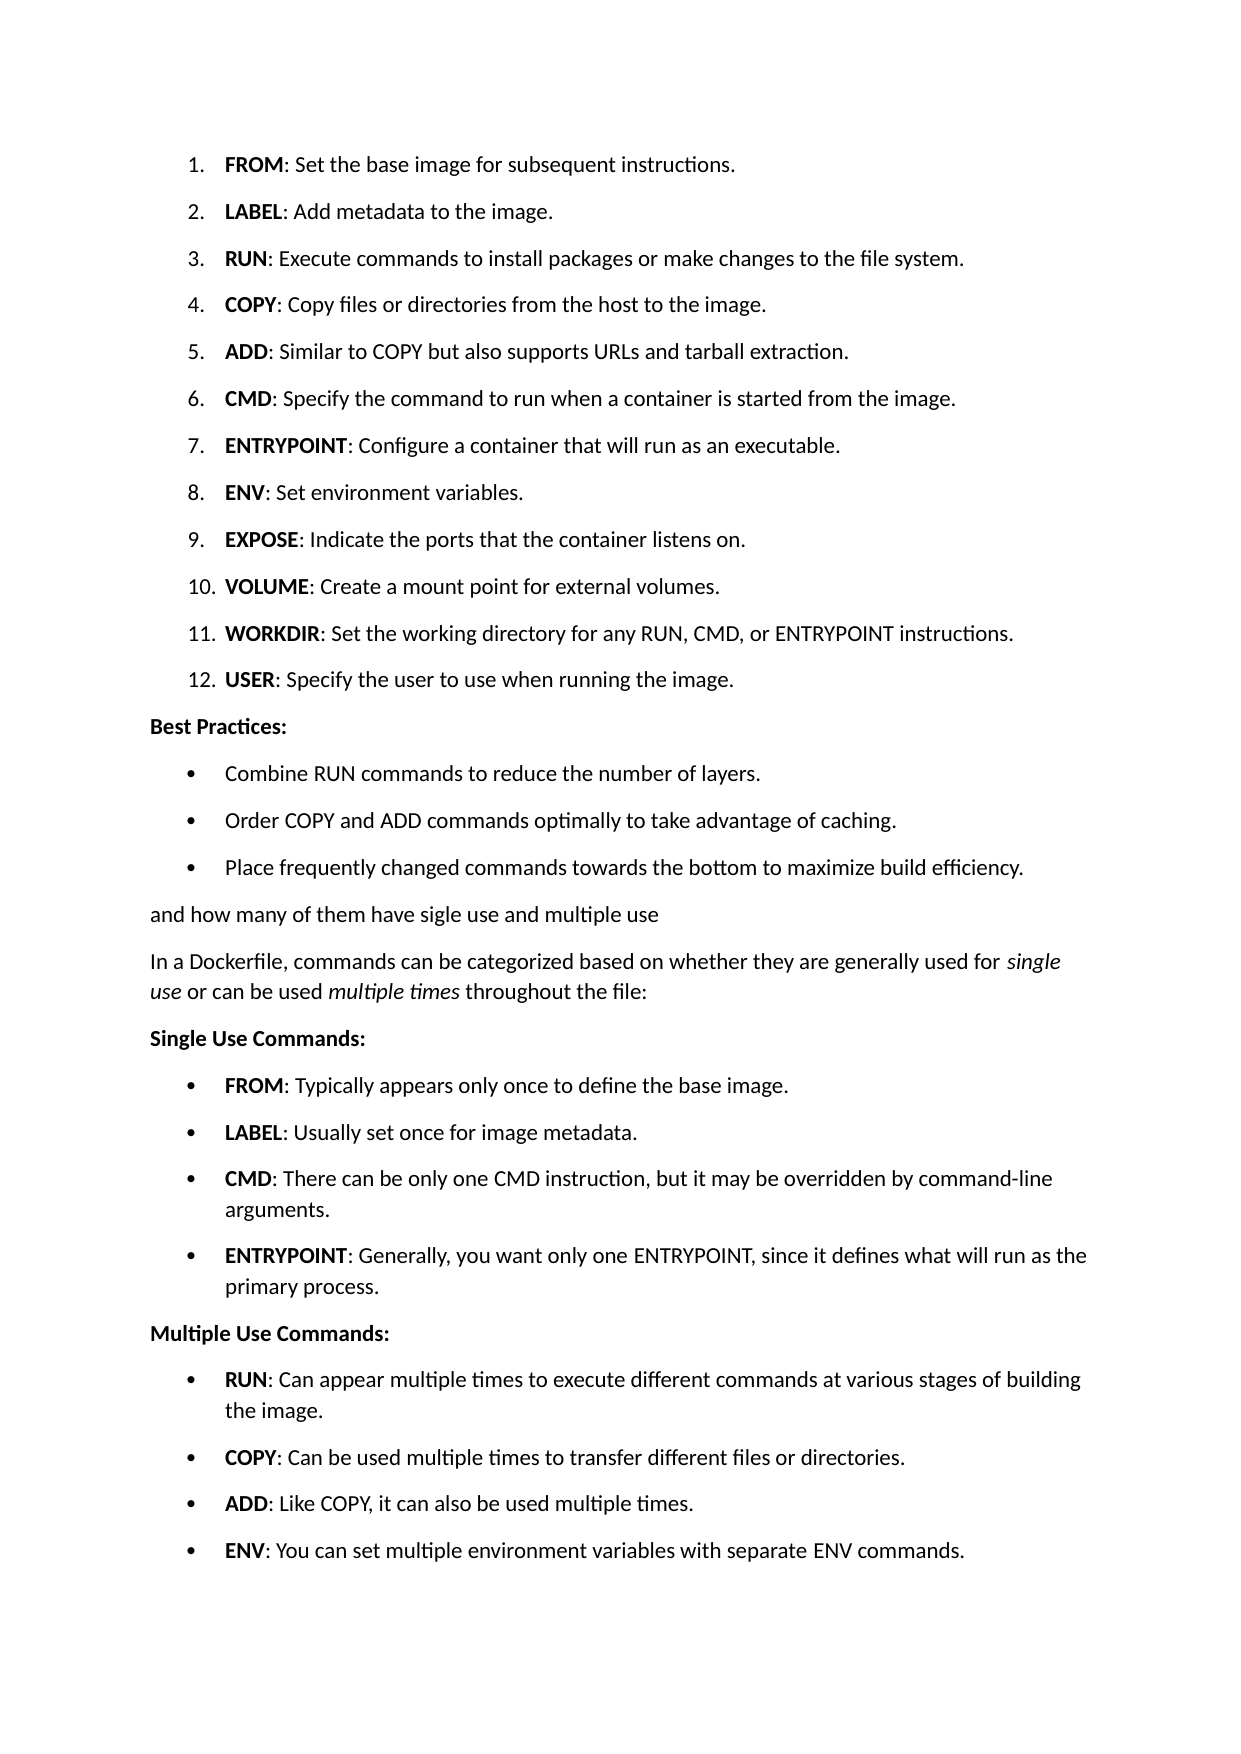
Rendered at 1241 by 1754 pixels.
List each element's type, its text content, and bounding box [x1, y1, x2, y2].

list Order COPY and ADD commands optimally to take advantage of caching. [187, 806, 1090, 834]
list COPY: Copy files or directories from the host to the image. [187, 291, 1090, 319]
list Place frequently changed commands towards the bottom to maximize build efficiency. [187, 853, 1090, 881]
text Multiple Use Commands: [150, 1319, 1090, 1347]
list EXPOSE: Indicate the ports that the container listens on. [187, 525, 1090, 553]
list VOLUME: Create a mount point for external volumes. [187, 572, 1090, 600]
list CMD: Specify the command to run when a container is started from the image. [187, 384, 1090, 412]
list ENV: You can set multiple environment variables with separate ENV commands. [187, 1536, 1090, 1564]
list ADD: Similar to COPY but also supports URLs and tarball extraction. [187, 337, 1090, 366]
list Combine RUN commands to reduce the number of layers. [187, 759, 1090, 787]
list WORKDIR: Set the working directory for any RUN, CMD, or ENTRYPOINT instructions. [187, 619, 1090, 647]
text and how many of them have sigle use and multiple use [150, 900, 1090, 928]
list COPY: Can be used multiple times to transfer different files or directories. [187, 1443, 1090, 1471]
text Single Use Commands: [150, 1024, 1090, 1052]
list CMD: There can be only one CMD instruction, but it may be overridden by command-line arguments. [187, 1164, 1090, 1223]
text In a Dockerfile, commands can be categorized based on whether they are generally used for single use or can be used multiple times throughout the file: [150, 947, 1090, 1005]
list LABEL: Usually set once for image metadata. [187, 1118, 1090, 1146]
list FROM: Typically appears only once to define the base image. [187, 1071, 1090, 1099]
list ENTRYPOINT: Configure a container that will run as an executable. [187, 431, 1090, 459]
list RUN: Execute commands to install packages or make changes to the file system. [187, 244, 1090, 272]
list RUN: Can appear multiple times to execute different commands at various stages of building the image. [187, 1366, 1090, 1424]
list USER: Specify the user to use when running the image. [187, 666, 1090, 694]
list ENTRYPOINT: Generally, you want only one ENTRYPOINT, since it defines what will run as the primary process. [187, 1242, 1090, 1300]
list ADD: Like COPY, it can also be used multiple times. [187, 1489, 1090, 1518]
text Best Practices: [150, 712, 1090, 741]
list ENV: Set environment variables. [187, 478, 1090, 506]
list FROM: Set the base image for subsequent instructions. [187, 150, 1090, 178]
list LABEL: Add metadata to the image. [187, 197, 1090, 225]
